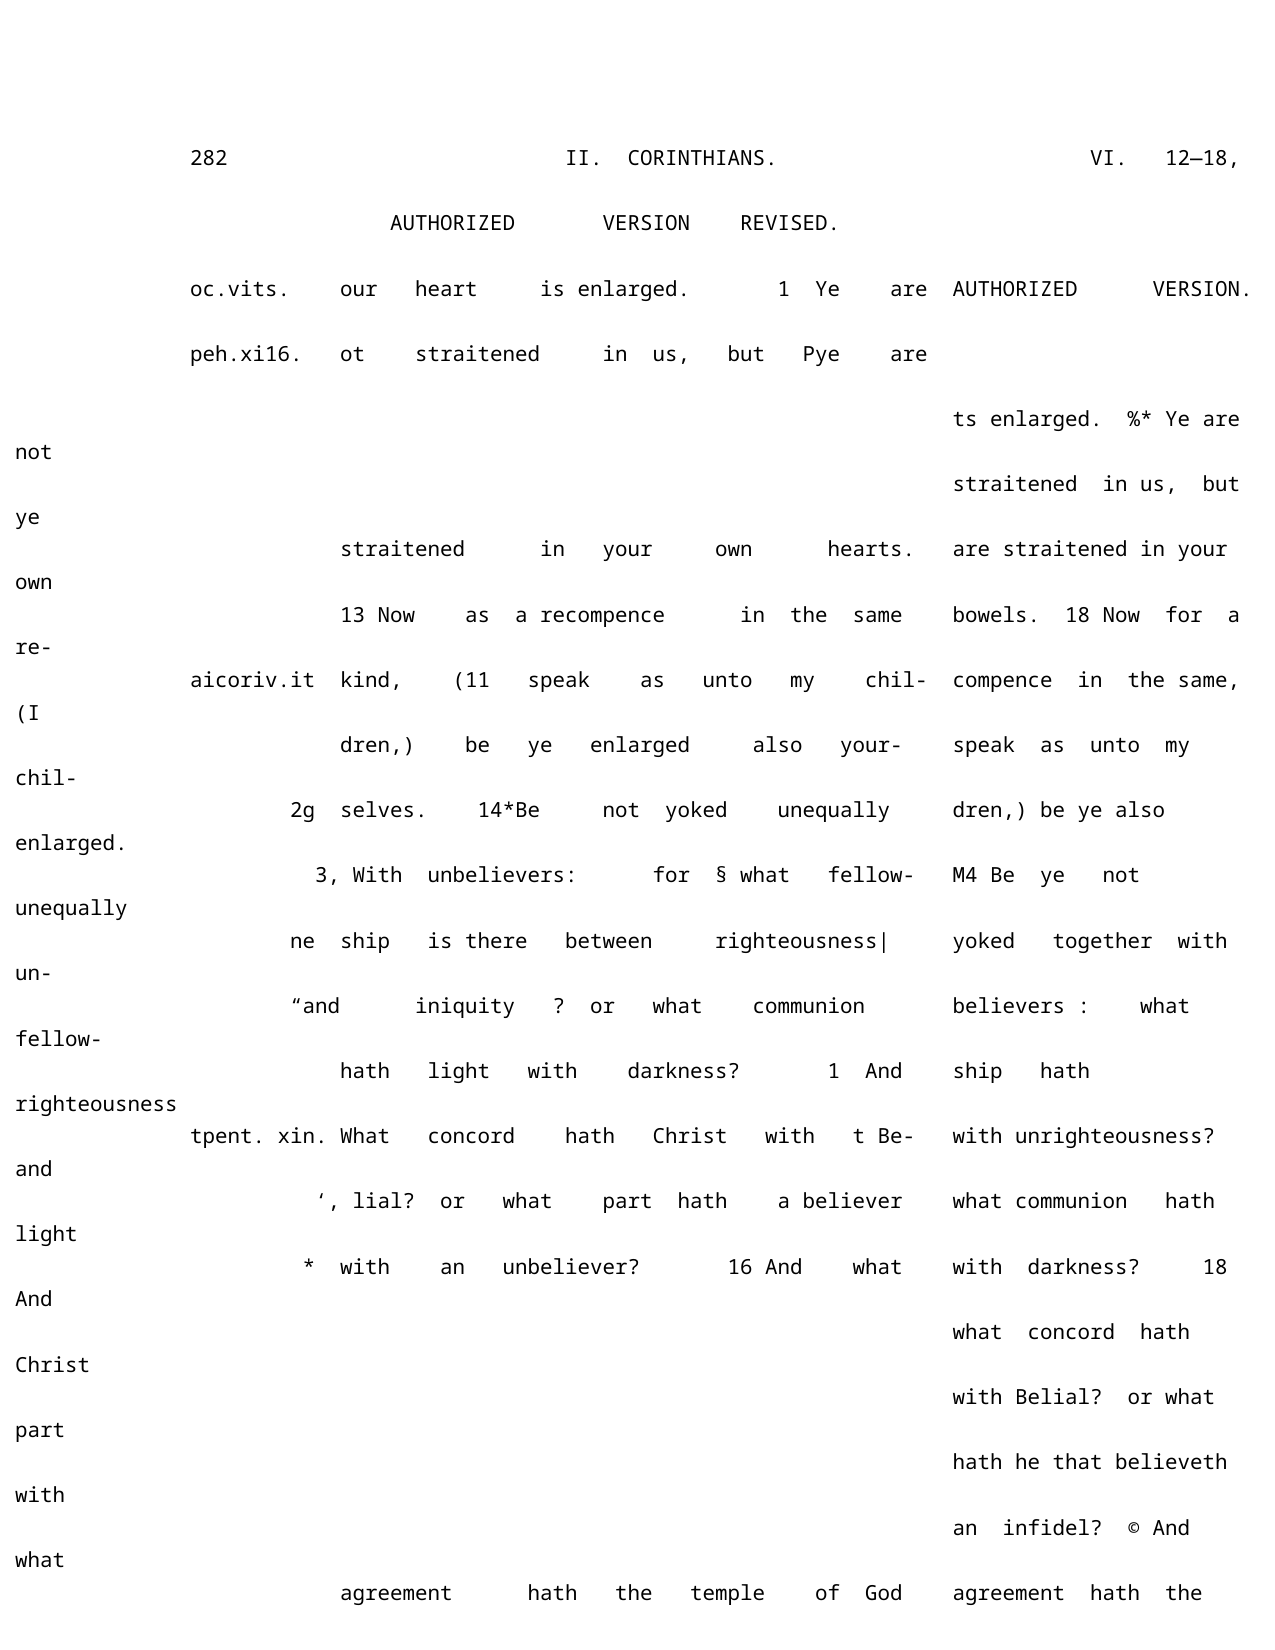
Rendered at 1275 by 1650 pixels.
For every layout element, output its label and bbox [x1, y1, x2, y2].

text [15, 15, 1260, 1606]
